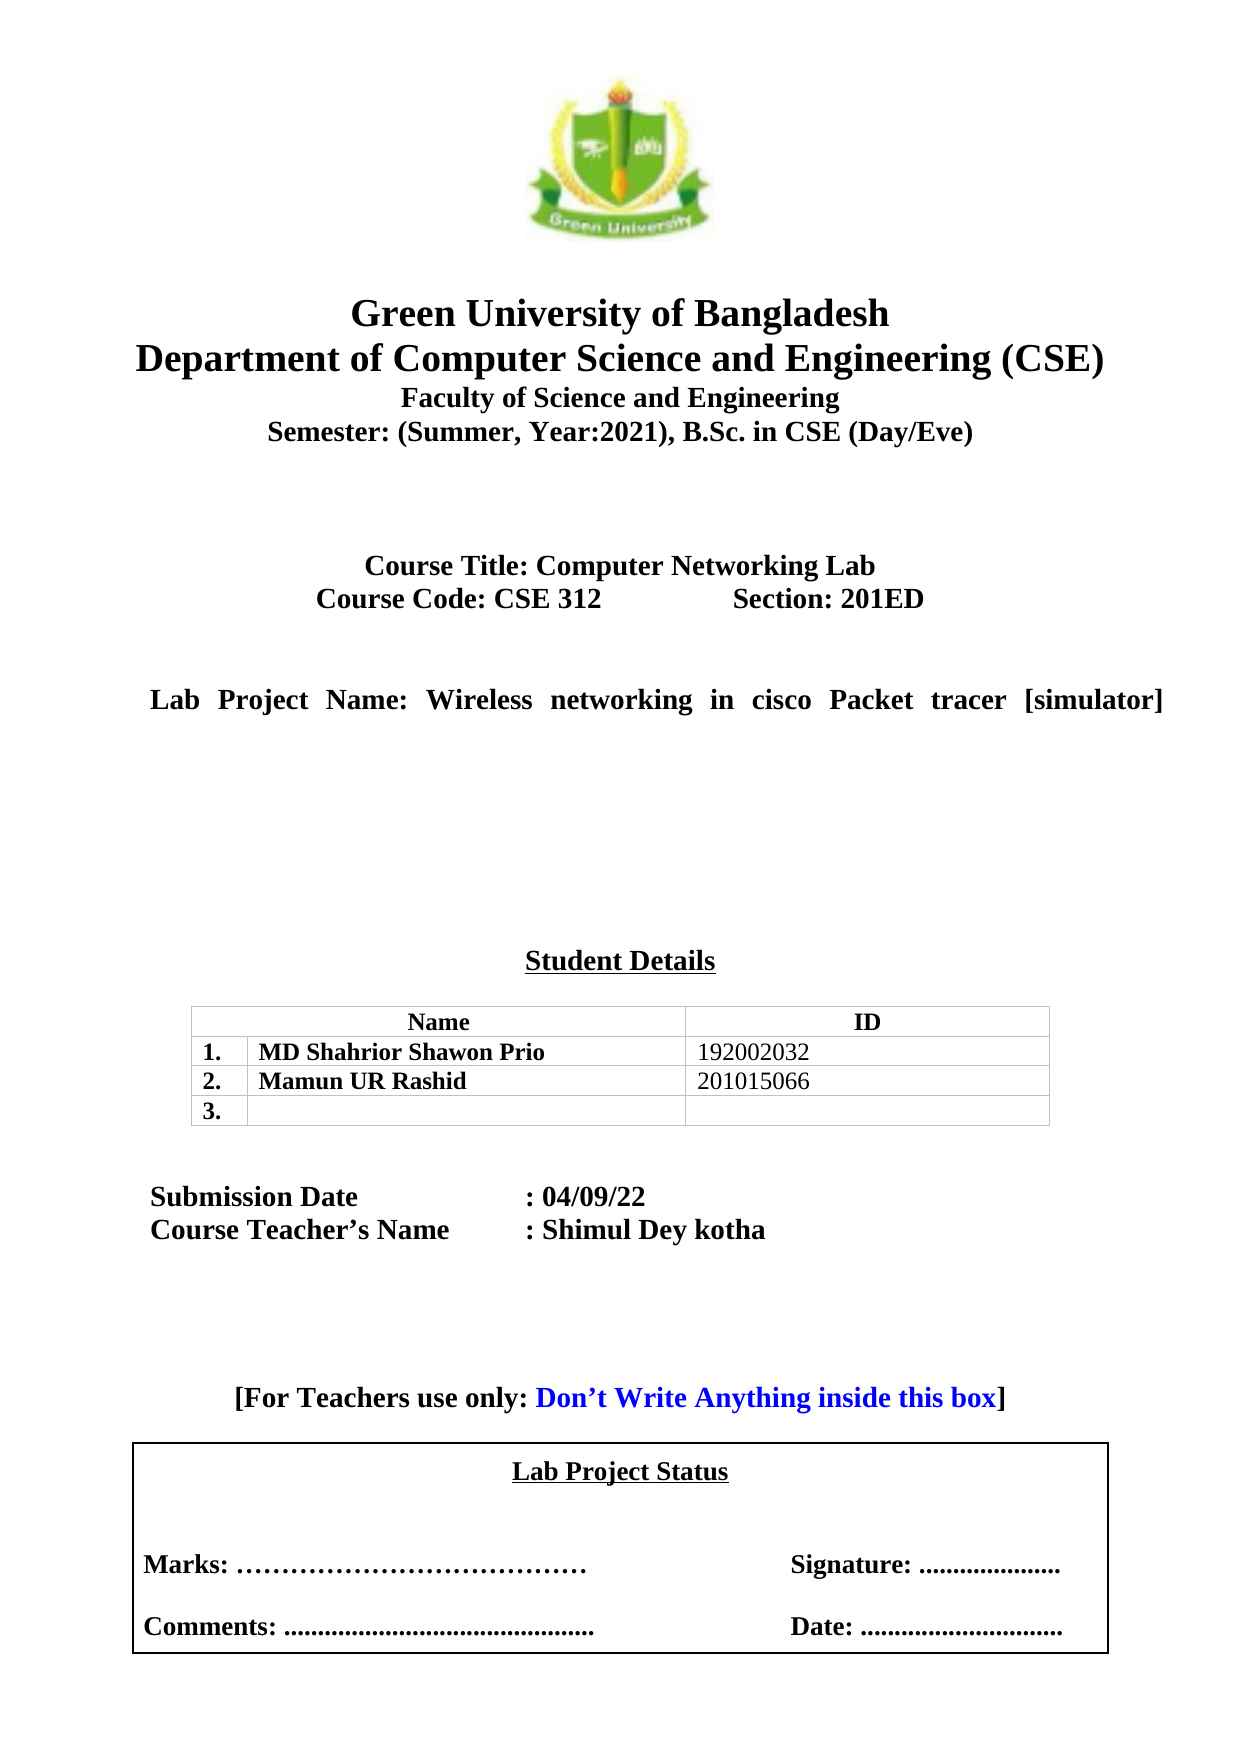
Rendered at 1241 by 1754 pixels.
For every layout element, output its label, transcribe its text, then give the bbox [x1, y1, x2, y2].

table_cell Mamun UR Rashid [248, 1066, 685, 1095]
table_cell 1. [192, 1037, 247, 1065]
text Faculty of Science and Engineering [75, 380, 1165, 414]
text Course Teacher’s Name : Shimul Dey kotha [150, 1212, 1165, 1246]
picture [525, 75, 715, 242]
table_cell 201015066 [686, 1066, 1049, 1095]
text Lab Project Name: Wireless networking in cisco Packet tracer [simulator] [150, 682, 1165, 742]
text Department of Computer Science and Engineering (CSE) [75, 335, 1165, 380]
text Semester: (Summer, Year:2021), B.Sc. in CSE (Day/Eve) [75, 414, 1165, 447]
table_cell 3. [192, 1096, 247, 1125]
table_cell [248, 1096, 685, 1125]
table_cell MD Shahrior Shawon Prio [248, 1037, 685, 1065]
table_cell 2. [192, 1066, 247, 1095]
table_header ID [686, 1007, 1049, 1036]
table_header Name [192, 1007, 685, 1036]
text Submission Date : 04/09/22 [150, 1179, 1165, 1212]
table_cell 192002032 [686, 1037, 1049, 1065]
text Green University of Bangladesh [75, 289, 1165, 335]
text Course Title: Computer Networking Lab [75, 548, 1165, 582]
text Course Code: CSE 312 Section: 201ED [75, 582, 1165, 615]
text Student Details [75, 943, 1165, 977]
table_header Lab Project Status Marks: ………………………………… Signature: ..................... Comments: .............................................. Date: .............................. [134, 1444, 1107, 1652]
table_cell [686, 1096, 1049, 1125]
text [For Teachers use only: Don’t Write Anything inside this box] [75, 1380, 1165, 1413]
